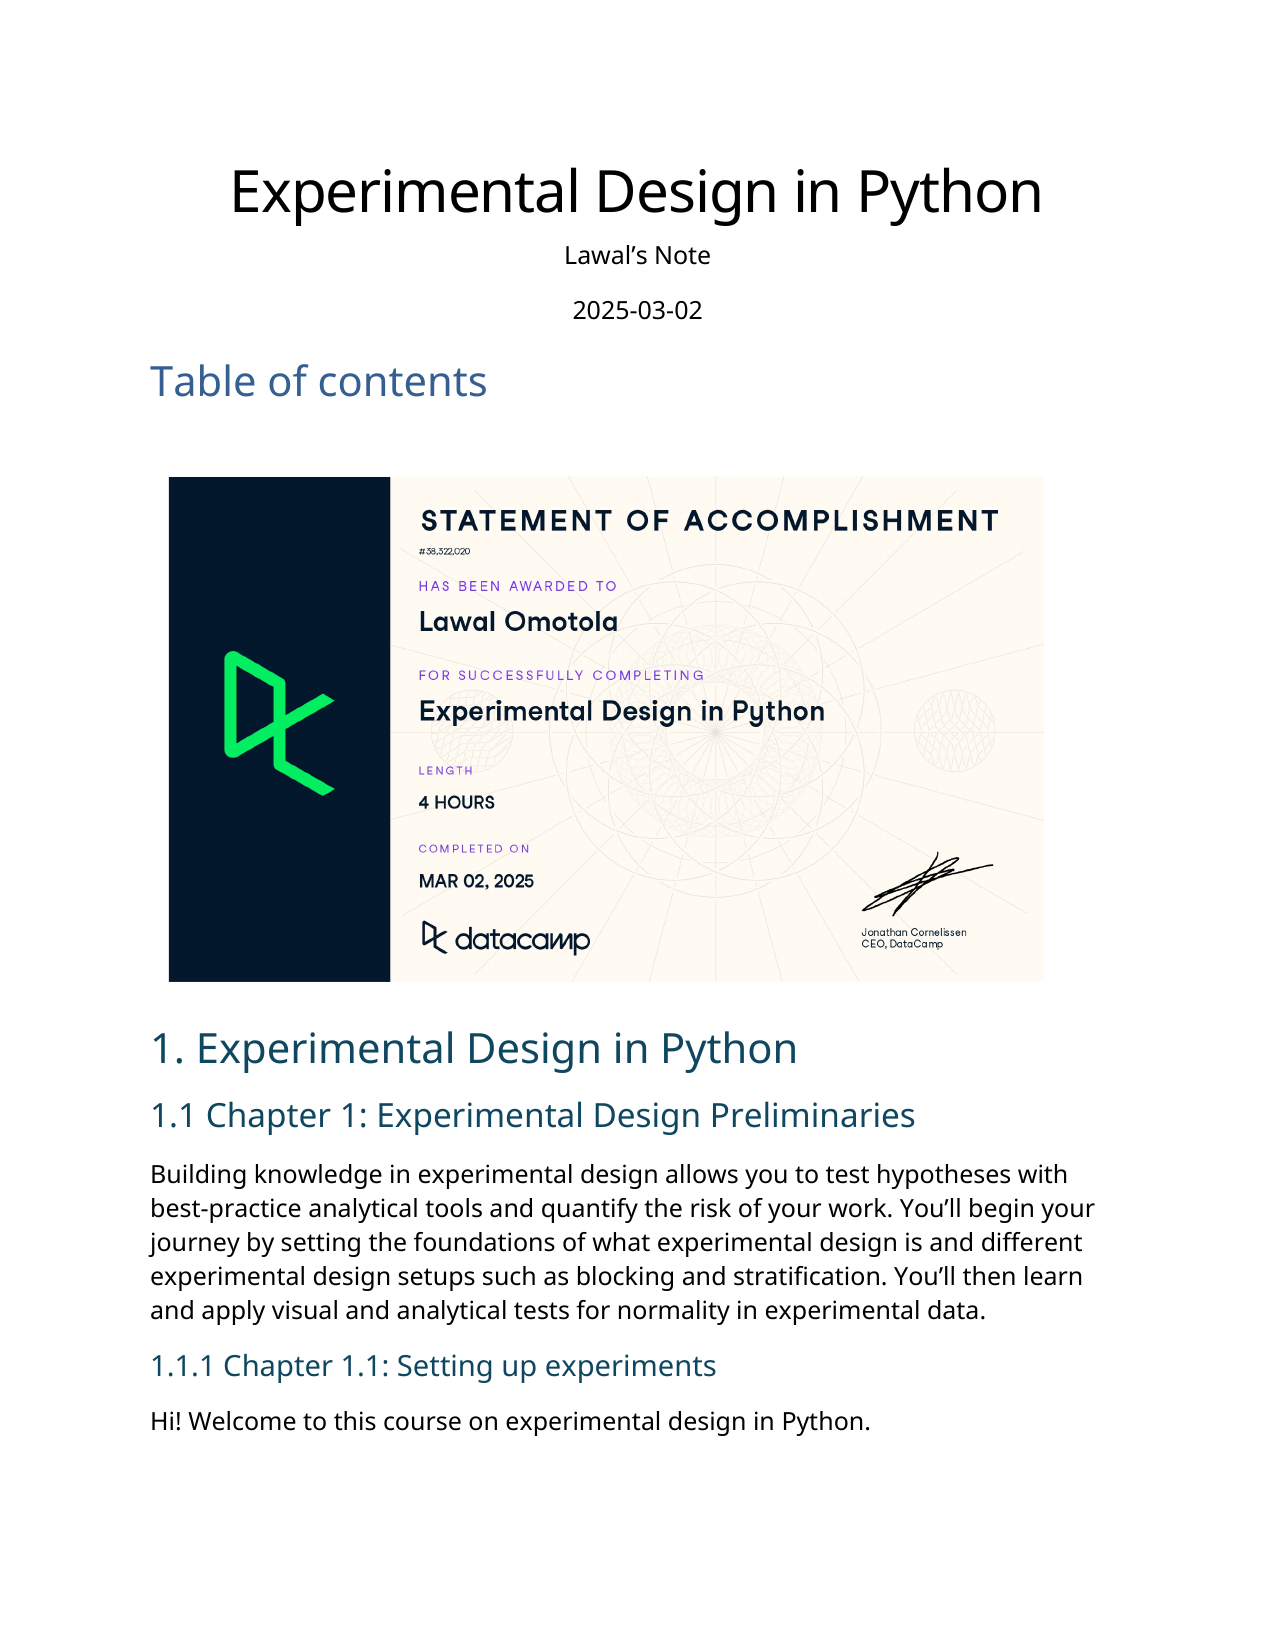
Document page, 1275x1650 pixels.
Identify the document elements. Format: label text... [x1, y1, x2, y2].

text Building knowledge in experimental design allows you to test hypotheses with best-practice analytical tools and quantify the risk of your work. You’ll begin your journey by setting the foundations of what experimental design is and different experimental design setups such as blocking and stratification. You’ll then learn and apply visual and analytical tests for normality in experimental data. [150, 1156, 1125, 1327]
text Hi! Welcome to this course on experimental design in Python. [150, 1404, 1125, 1438]
subtitle 1.1.1 Chapter 1.1: Setting up experiments [150, 1345, 1125, 1385]
subtitle 1. Experimental Design in Python [150, 1019, 1125, 1075]
title Experimental Design in Python [150, 150, 1125, 229]
text Lawal’s Note [150, 238, 1125, 272]
subtitle 1.1 Chapter 1: Experimental Design Preliminaries [150, 1092, 1125, 1137]
text 2025-03-02 [150, 293, 1125, 327]
picture [168, 476, 1044, 982]
